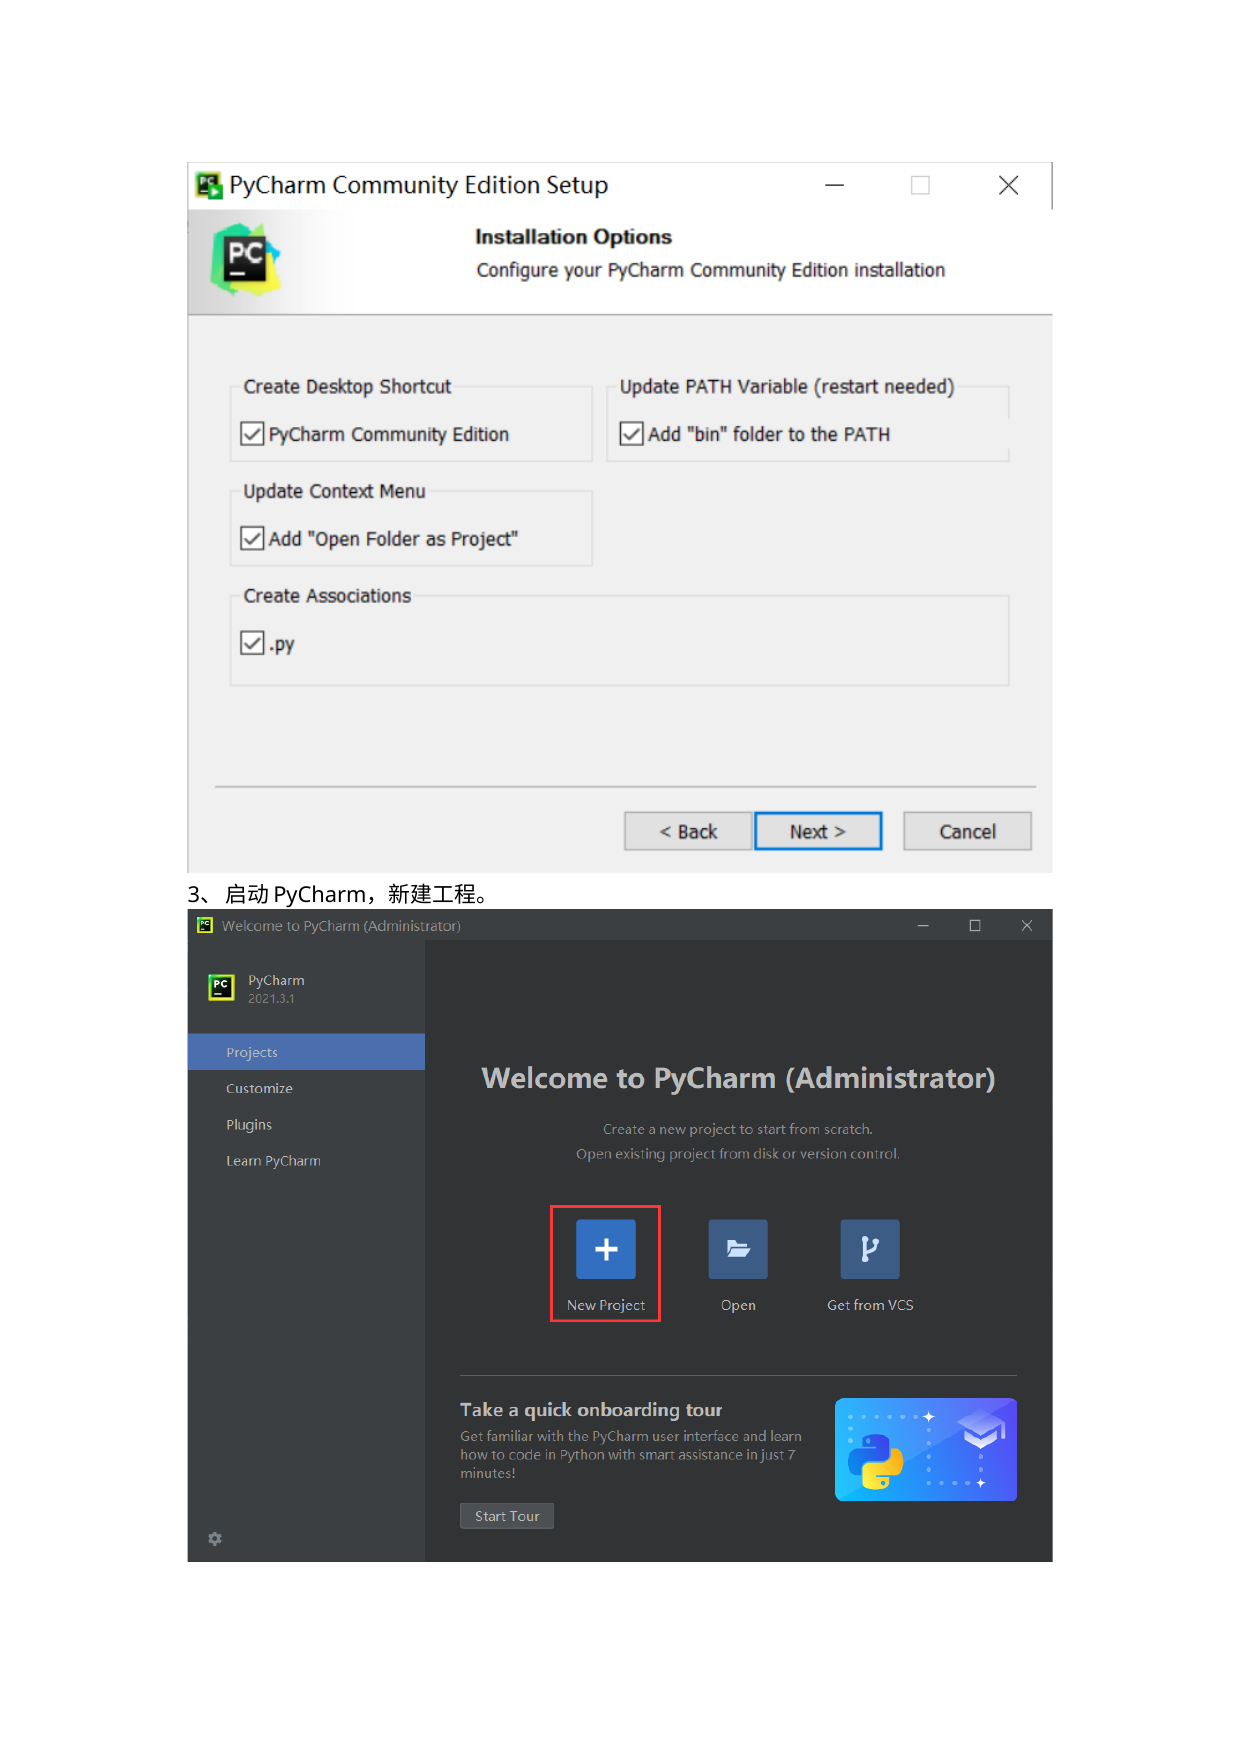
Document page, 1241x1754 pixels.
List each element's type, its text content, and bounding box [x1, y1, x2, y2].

picture [187, 162, 1053, 873]
list 启动PyCharm，新建工程。 [187, 877, 1053, 909]
picture [187, 909, 1053, 1562]
